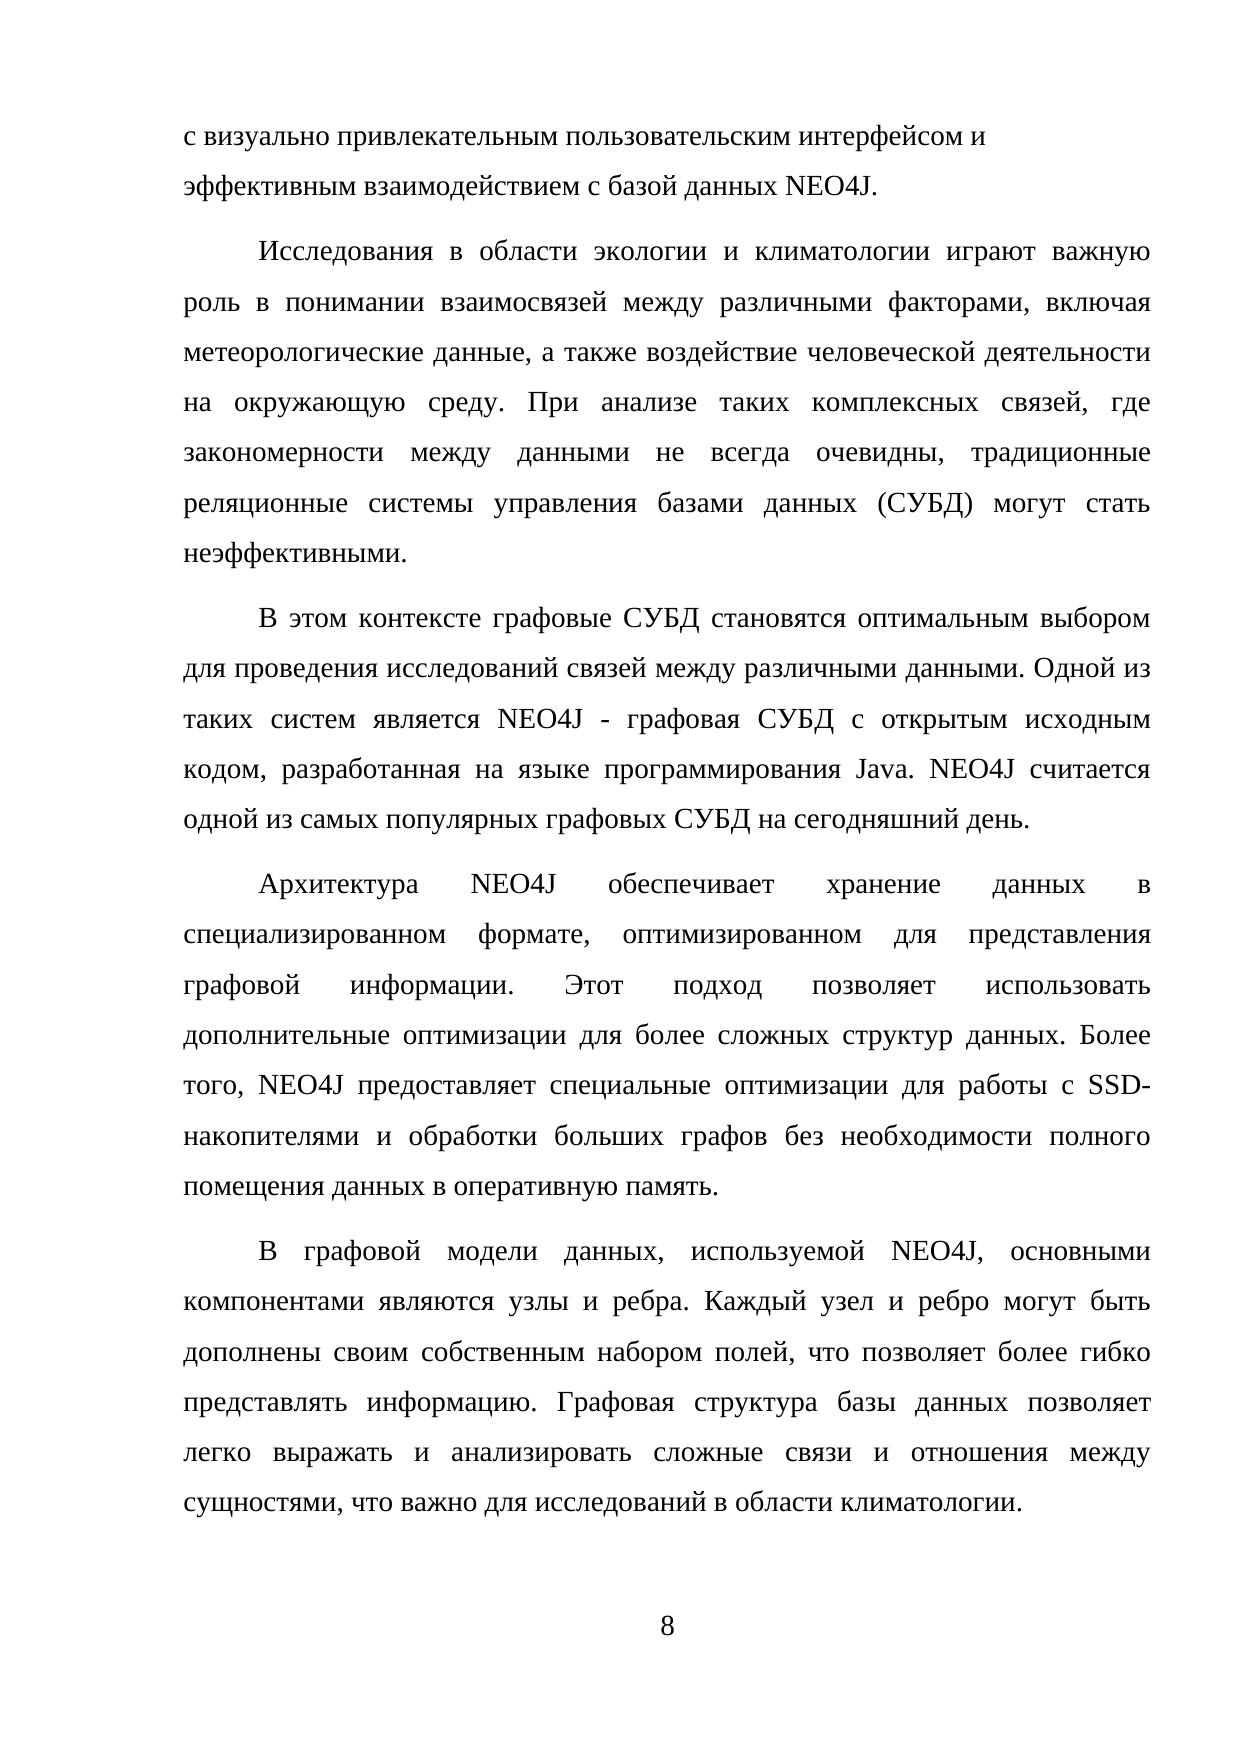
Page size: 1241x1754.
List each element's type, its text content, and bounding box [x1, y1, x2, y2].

text Исследования в области экологии и климатологии играют важную роль в понимании взаимосвязей между различными факторами, включая метеорологические данные, а также воздействие человеческой деятельности на окружающую среду. При анализе таких комплексных связей, где закономерности между данными не всегда очевидны, традиционные реляционные системы управления базами данных (СУБД) могут стать неэффективными. [183, 233, 1152, 569]
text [183, 118, 1152, 202]
text Архитектура NEO4J обеспечивает хранение данных в специализированном формате, оптимизированном для представления графовой информации. Этот подход позволяет использовать дополнительные оптимизации для более сложных структур данных. Более того, NEO4J предоставляет специальные оптимизации для работы с SSD-накопителями и обработки больших графов без необходимости полного помещения данных в оперативную память. [183, 866, 1152, 1202]
text В графовой модели данных, используемой NEO4J, основными компонентами являются узлы и ребра. Каждый узел и ребро могут быть дополнены своим собственным набором полей, что позволяет более гибко представлять информацию. Графовая структура базы данных позволяет легко выражать и анализировать сложные связи и отношения между сущностями, что важно для исследований в области климатологии. [183, 1233, 1152, 1518]
text В этом контексте графовые СУБД становятся оптимальным выбором для проведения исследований связей между различными данными. Одной из таких систем является NEO4J - графовая СУБД с открытым исходным кодом, разработанная на языке программирования Java. NEO4J считается одной из самых популярных графовых СУБД на сегодняшний день. [183, 600, 1152, 835]
